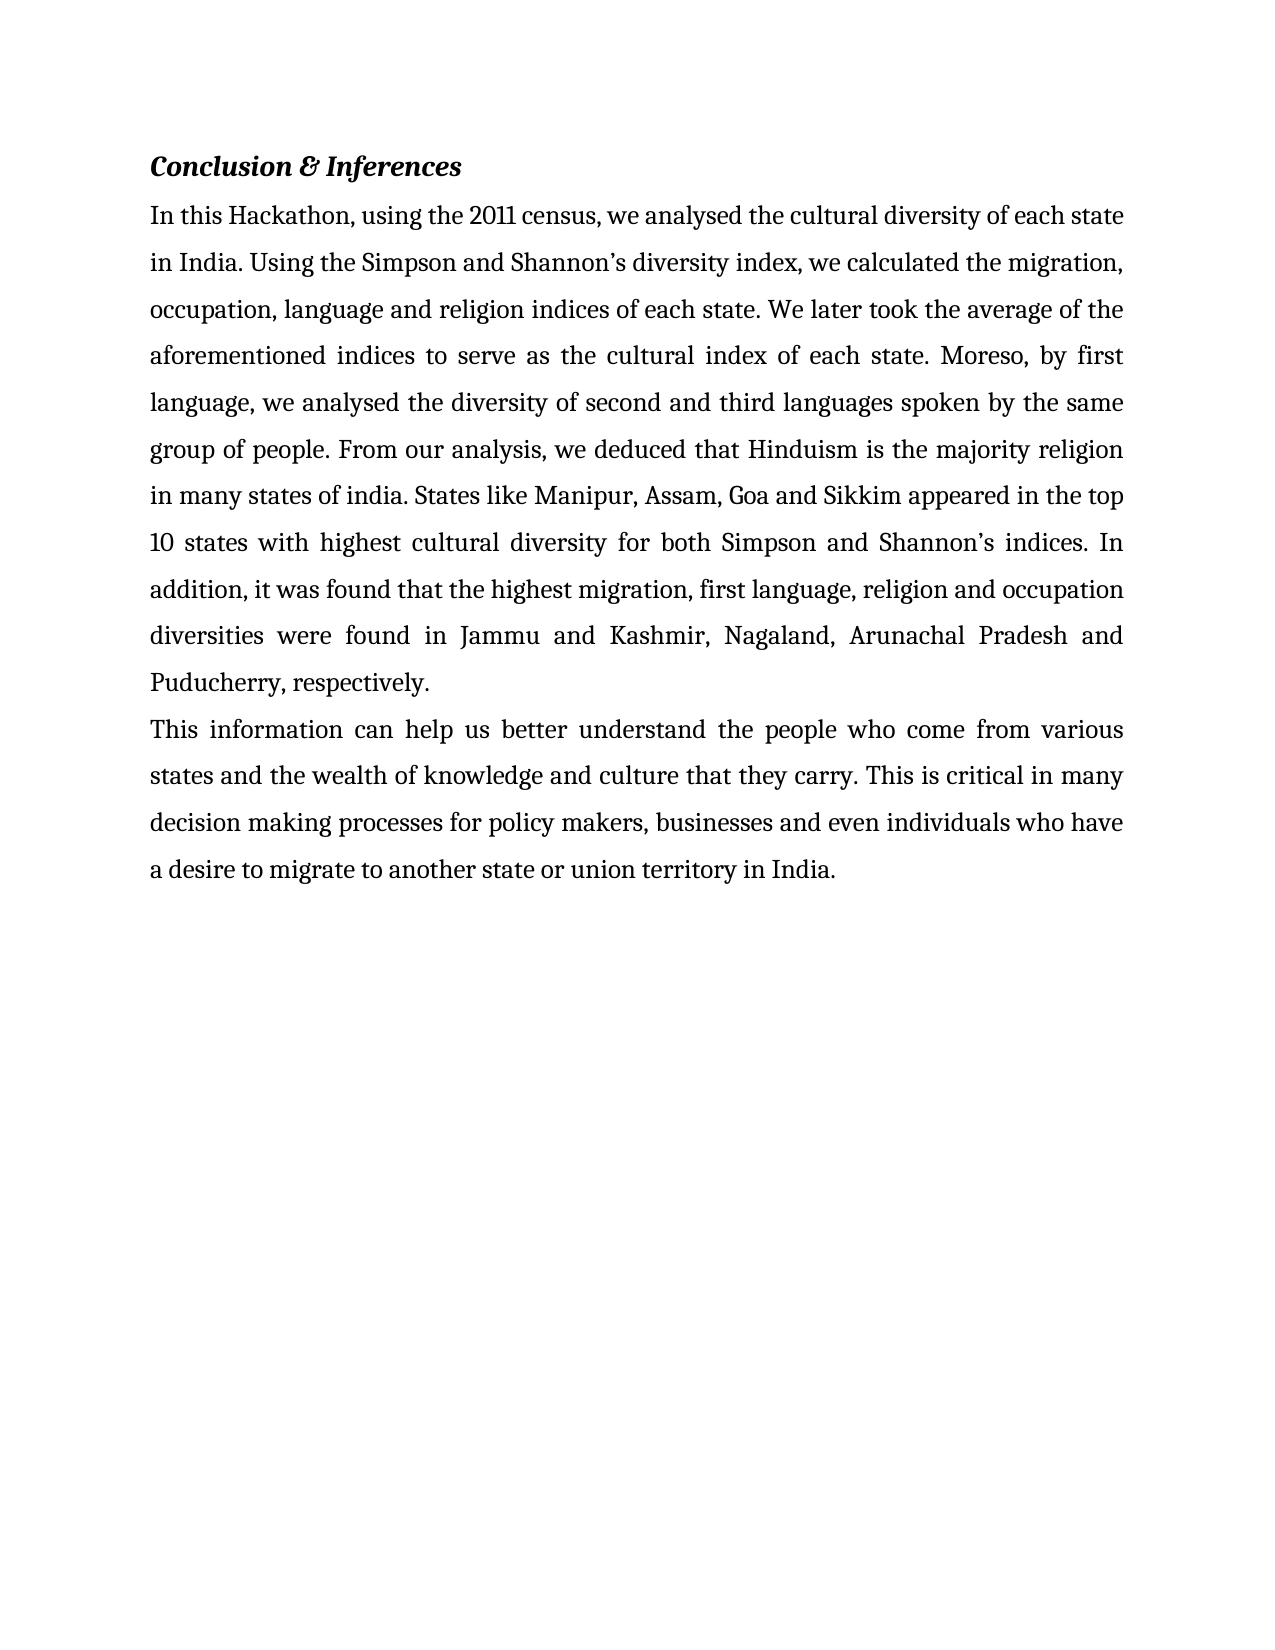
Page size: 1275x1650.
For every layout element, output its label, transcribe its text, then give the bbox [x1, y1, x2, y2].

text This information can help us better understand the people who come from various states and the wealth of knowledge and culture that they carry. This is critical in many decision making processes for policy makers, businesses and even individuals who have a desire to migrate to another state or union territory in India. [150, 714, 1125, 885]
text Conclusion & Inferences [150, 150, 1125, 183]
text In this Hackathon, using the 2011 census, we analysed the cultural diversity of each state in India. Using the Simpson and Shannon’s diversity index, we calculated the migration, occupation, language and religion indices of each state. We later took the average of the aforementioned indices to serve as the cultural index of each state. Moreso, by first language, we analysed the diversity of second and third languages spoken by the same group of people. From our analysis, we deduced that Hinduism is the majority religion in many states of india. States like Manipur, Assam, Goa and Sikkim appeared in the top 10 states with highest cultural diversity for both Simpson and Shannon’s indices. In addition, it was found that the highest migration, first language, religion and occupation diversities were found in Jammu and Kashmir, Nagaland, Arunachal Pradesh and Puducherry, respectively. [150, 200, 1125, 698]
